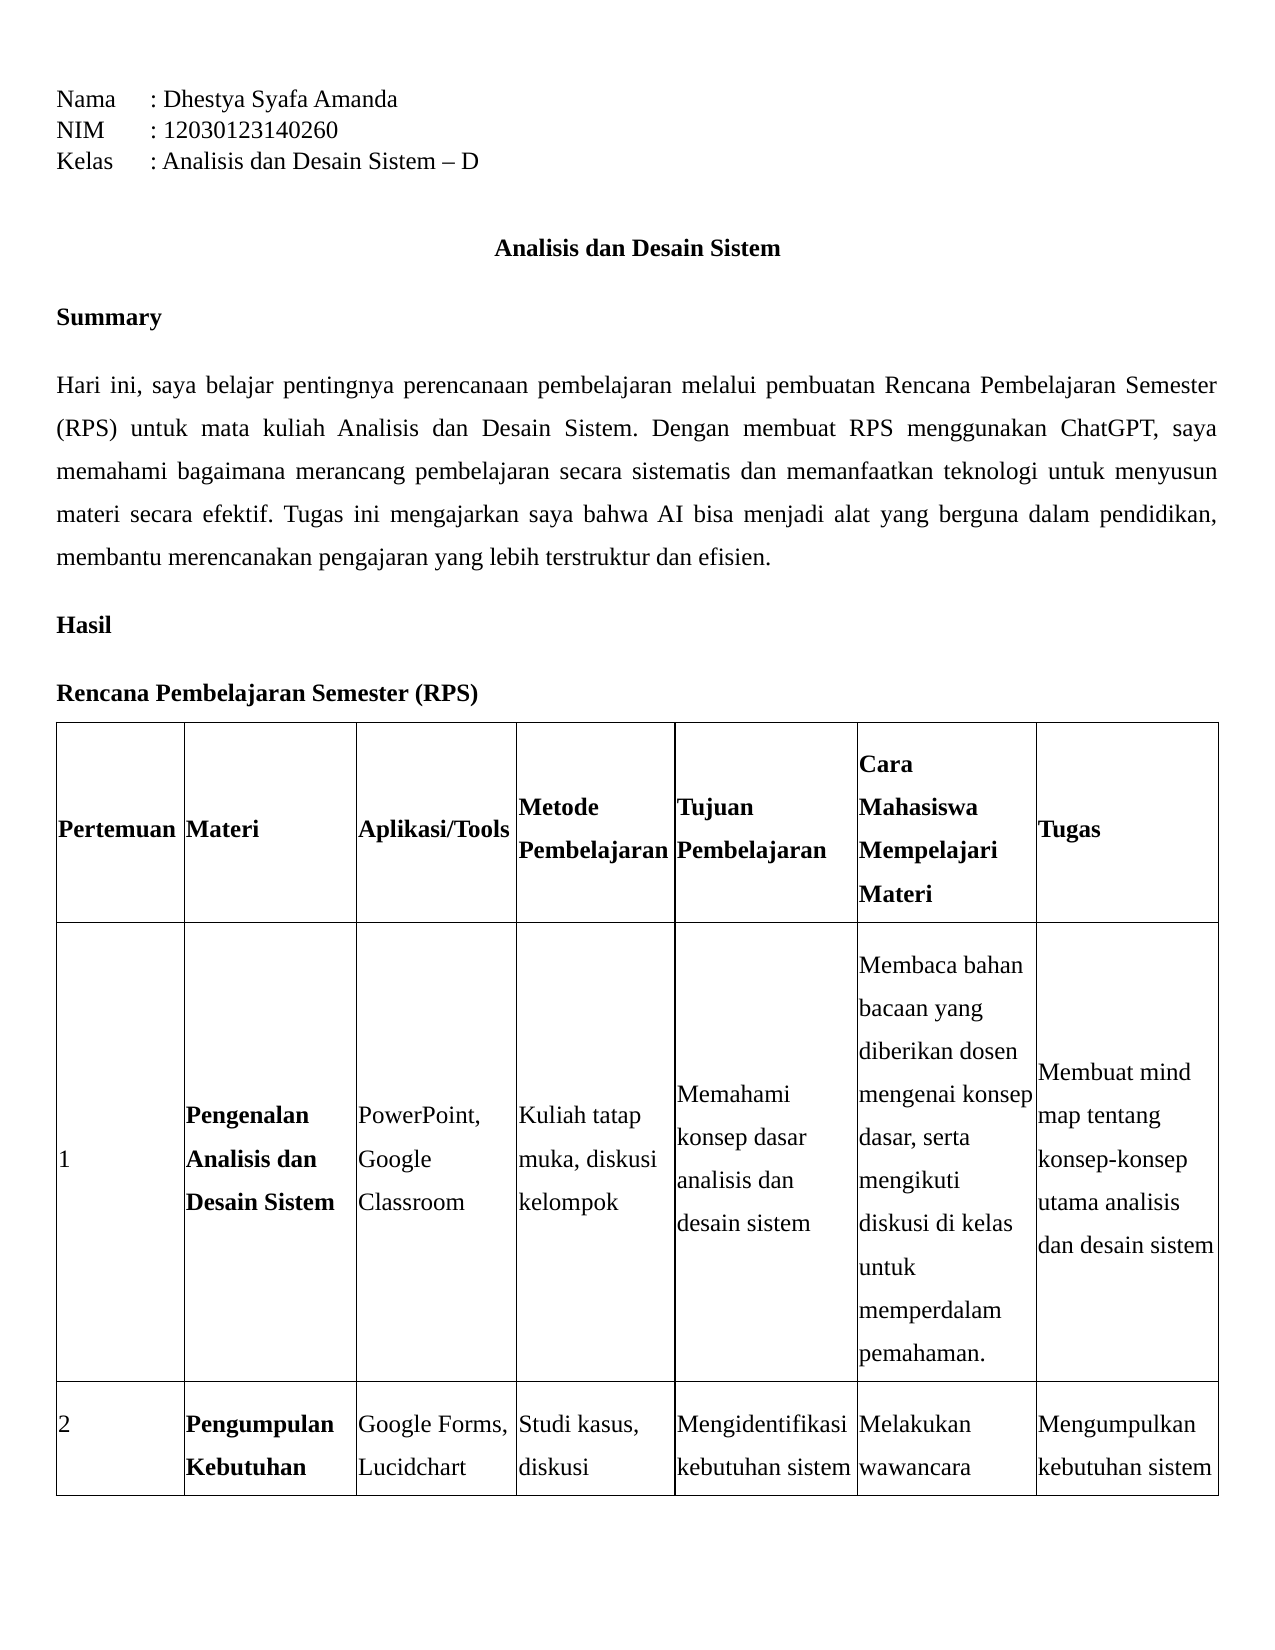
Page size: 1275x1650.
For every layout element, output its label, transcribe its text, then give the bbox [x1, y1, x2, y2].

table_cell Membaca bahan bacaan yang diberikan dosen mengenai konsep dasar, serta mengikuti diskusi di kelas untuk memperdalam pemahaman. [858, 923, 1036, 1381]
text NIM : 12030123140260 Kelas : Analisis dan Desain Sistem – D [56, 115, 1219, 175]
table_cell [185, 1382, 356, 1495]
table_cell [858, 1382, 1036, 1495]
table_header Aplikasi/Tools [357, 723, 516, 922]
table_header Cara Mahasiswa Mempelajari Materi [858, 723, 1036, 922]
table_cell Membuat mind map tentang konsep-konsep utama analisis dan desain sistem [1037, 923, 1218, 1381]
table_header Pertemuan [57, 723, 184, 922]
table_cell Google Forms, Lucidchart [357, 1382, 516, 1495]
text Hari ini, saya belajar pentingnya perencanaan pembelajaran melalui pembuatan Rencana Pembelajaran Semester (RPS) untuk mata kuliah Analisis dan Desain Sistem. Dengan membuat RPS menggunakan ChatGPT, saya memahami bagaimana merancang pembelajaran secara sistematis dan memanfaatkan teknologi untuk menyusun materi secara efektif. Tugas ini mengajarkan saya bahwa AI bisa menjadi alat yang berguna dalam pendidikan, membantu merencanakan pengajaran yang lebih terstruktur dan efisien. [56, 370, 1219, 571]
table_cell PowerPoint, Google Classroom [357, 923, 516, 1381]
text Rencana Pembelajaran Semester (RPS) [56, 678, 1219, 707]
table_cell Kuliah tatap muka, diskusi kelompok [517, 923, 674, 1381]
table_cell Pengenalan Analisis dan Desain Sistem [185, 923, 356, 1381]
table_cell Memahami konsep dasar analisis dan desain sistem [676, 923, 857, 1381]
table_header Materi [185, 723, 356, 922]
text Analisis dan Desain Sistem [56, 233, 1219, 262]
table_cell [1037, 1382, 1218, 1495]
text Summary [56, 302, 1219, 330]
table_header Tujuan Pembelajaran [676, 723, 857, 922]
text Hasil [56, 610, 1219, 639]
table_header Tugas [1037, 723, 1218, 922]
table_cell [676, 1382, 857, 1495]
table_header Metode Pembelajaran [517, 723, 674, 922]
table_cell Studi kasus, diskusi kelompok [517, 1382, 674, 1495]
text Nama : Dhestya Syafa Amanda [56, 84, 1219, 113]
table_cell 2 [57, 1382, 184, 1495]
table_cell 1 [57, 923, 184, 1381]
